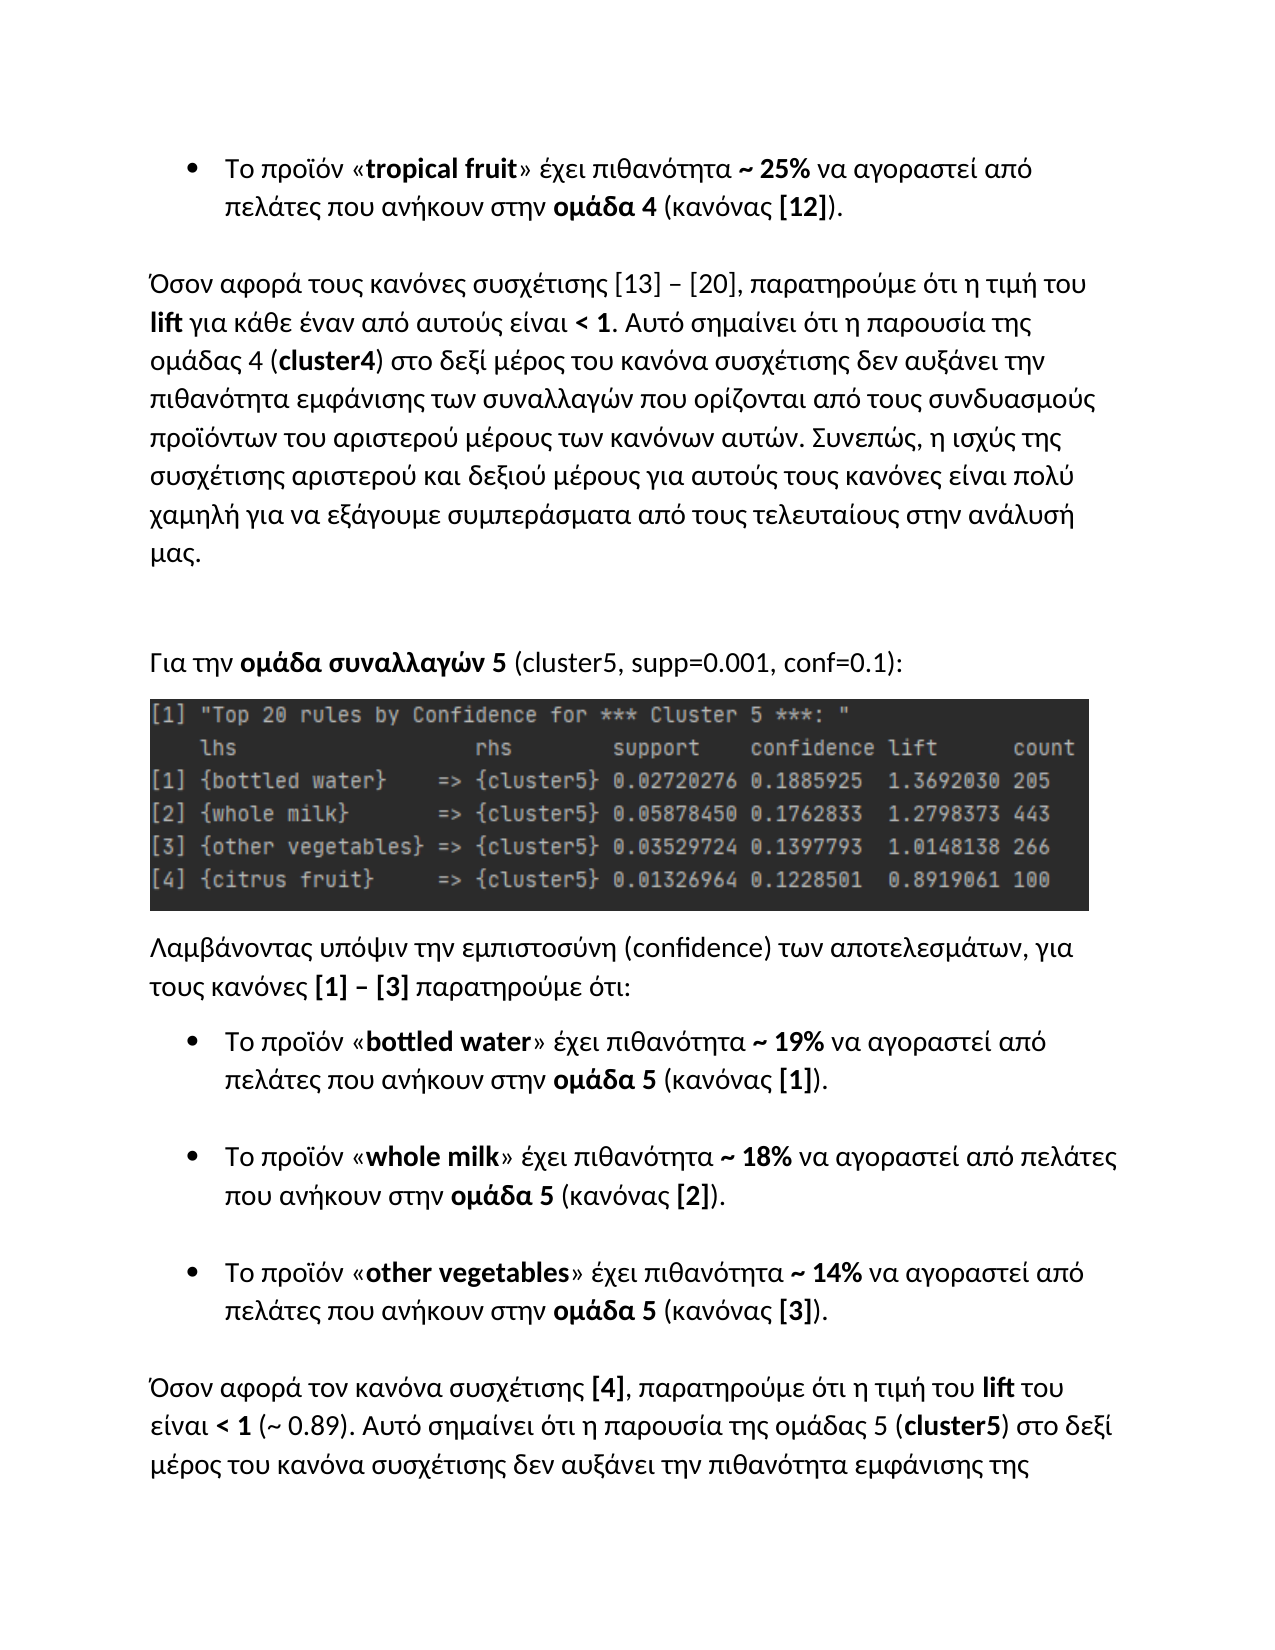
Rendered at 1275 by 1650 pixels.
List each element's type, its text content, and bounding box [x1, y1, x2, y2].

list Το προϊόν «other vegetables» έχει πιθανότητα ~ 14% να αγοραστεί από πελάτες που ανήκουν στην ομάδα 5 (κανόνας [3]). [187, 1254, 1125, 1328]
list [150, 1369, 1125, 1481]
text Για την ομάδα συναλλαγών 5 (cluster5, supp=0.001, conf=0.1): [150, 644, 1125, 680]
list Το προϊόν «whole milk» έχει πιθανότητα ~ 18% να αγοραστεί από πελάτες που ανήκουν στην ομάδα 5 (κανόνας [2]). [187, 1138, 1125, 1212]
text Λαμβάνοντας υπόψιν την εμπιστοσύνη (confidence) των αποτελεσμάτων, για τους κανόνες [1] – [3] παρατηρούμε ότι: [150, 929, 1125, 1003]
picture [150, 699, 1089, 911]
list Όσον αφορά τους κανόνες συσχέτισης [13] – [20], παρατηρούμε ότι η τιμή του lift για κάθε έναν από αυτούς είναι < 1. Αυτό σημαίνει ότι η παρουσία της ομάδας 4 (cluster4) στο δεξί μέρος του κανόνα συσχέτισης δεν αυξάνει την πιθανότητα εμφάνισης των συναλλαγών που ορίζονται από τους συνδυασμούς προϊόντων του αριστερού μέρους των κανόνων αυτών. Συνεπώς, η ισχύς της συσχέτισης αριστερού και δεξιού μέρους για αυτούς τους κανόνες είναι πολύ χαμηλή για να εξάγουμε συμπεράσματα από τους τελευταίους στην ανάλυσή μας. [150, 265, 1125, 570]
list Το προϊόν «tropical fruit» έχει πιθανότητα ~ 25% να αγοραστεί από πελάτες που ανήκουν στην ομάδα 4 (κανόνας [12]). [187, 150, 1125, 224]
list Το προϊόν «bottled water» έχει πιθανότητα ~ 19% να αγοραστεί από πελάτες που ανήκουν στην ομάδα 5 (κανόνας [1]). [187, 1023, 1125, 1097]
